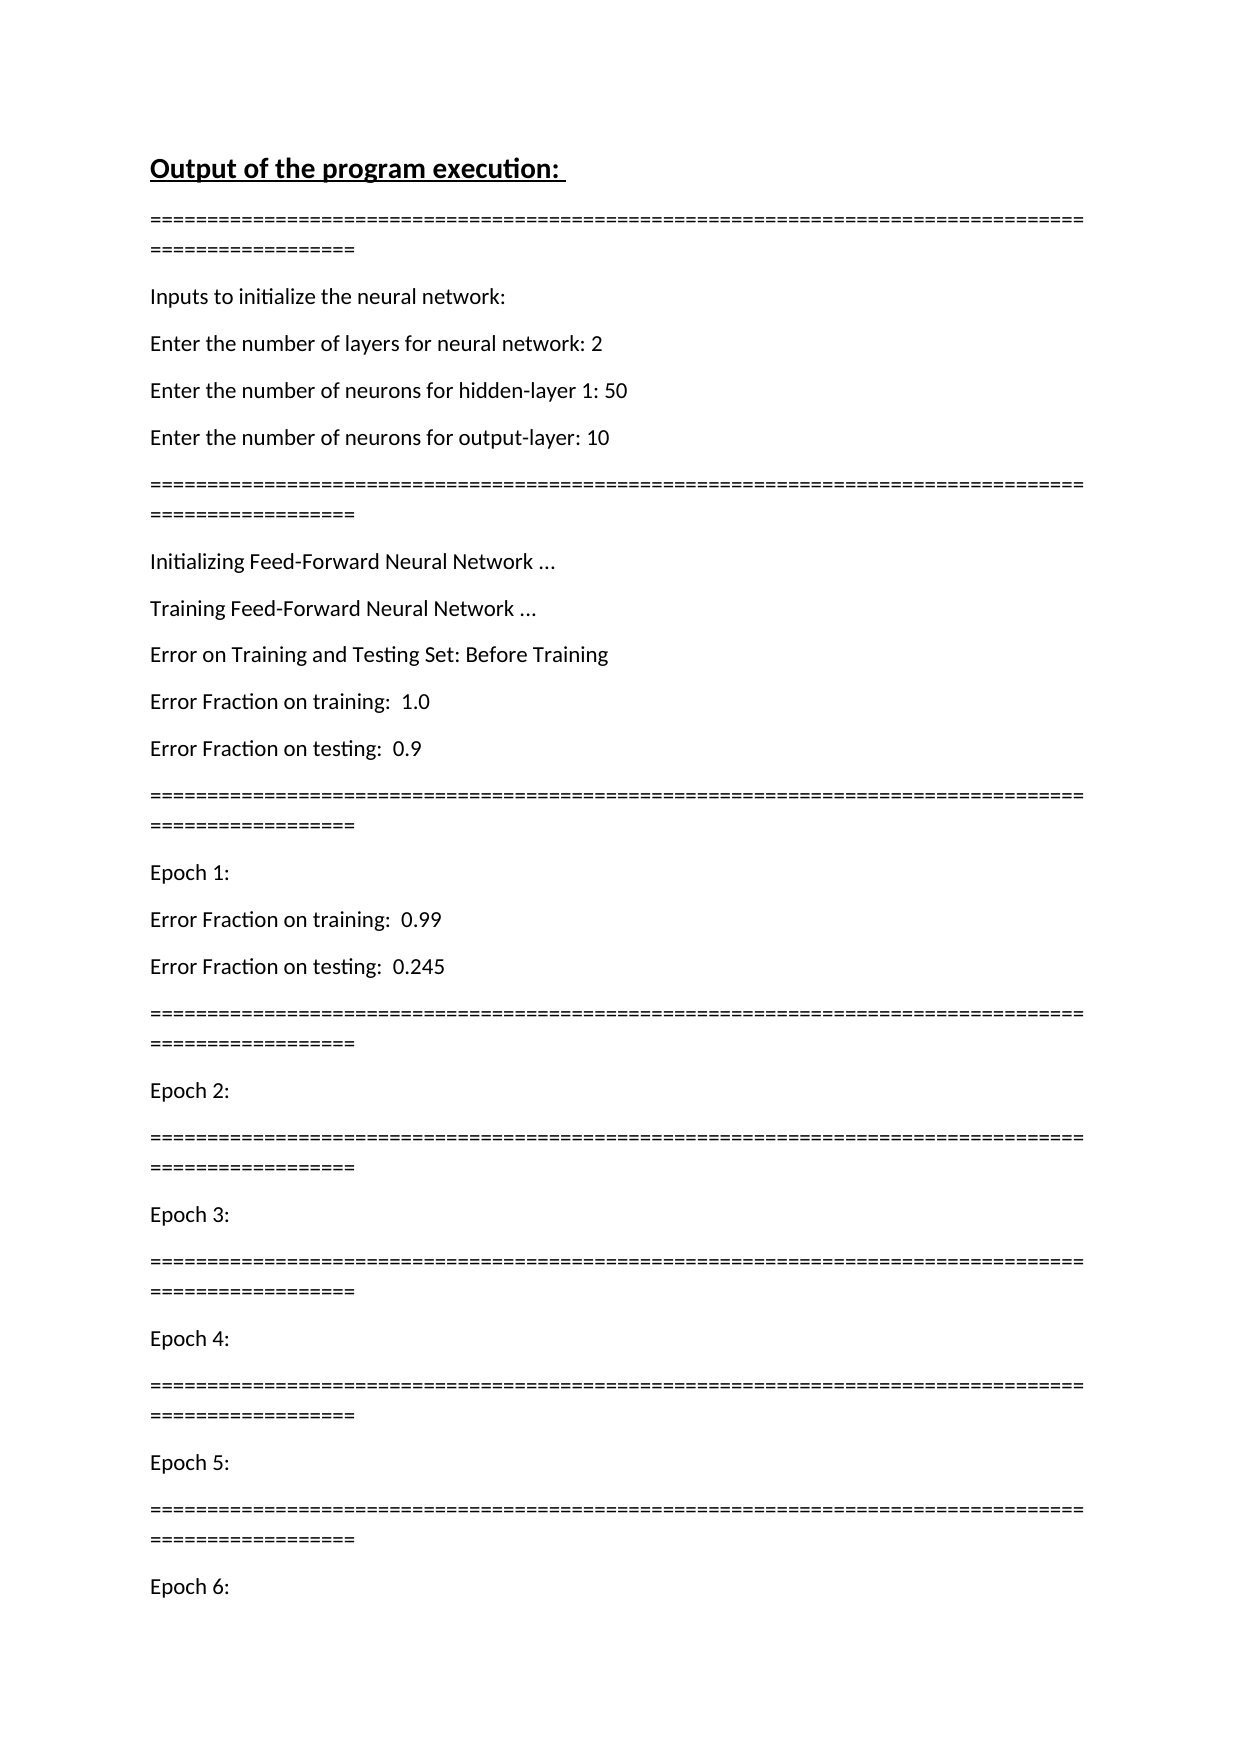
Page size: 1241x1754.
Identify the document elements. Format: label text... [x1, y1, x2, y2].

text ==================================================================================================== [150, 781, 1090, 839]
text Epoch 2: [150, 1076, 1090, 1104]
text Error Fraction on testing: 0.245 [150, 952, 1090, 980]
text Training Feed-Forward Neural Network ... [150, 594, 1090, 622]
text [150, 1371, 1090, 1429]
text Epoch 5: [150, 1448, 1090, 1476]
text Error on Training and Testing Set: Before Training [150, 641, 1090, 668]
text Output of the program execution: [150, 150, 1090, 186]
text Error Fraction on training: 0.99 [150, 905, 1090, 933]
text ==================================================================================================== [150, 999, 1090, 1057]
text Epoch 3: [150, 1200, 1090, 1228]
text Error Fraction on training: 1.0 [150, 687, 1090, 715]
text ==================================================================================================== [150, 1123, 1090, 1181]
text Epoch 1: [150, 858, 1090, 886]
text Inputs to initialize the neural network: [150, 282, 1090, 310]
text ==================================================================================================== [150, 470, 1090, 528]
text ==================================================================================================== [150, 1247, 1090, 1305]
text Epoch 6: [150, 1572, 1090, 1600]
text Enter the number of neurons for hidden-layer 1: 50 [150, 376, 1090, 404]
text ==================================================================================================== [150, 205, 1090, 263]
text Enter the number of neurons for output-layer: 10 [150, 423, 1090, 451]
text Epoch 4: [150, 1324, 1090, 1352]
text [150, 1495, 1090, 1553]
text Initializing Feed-Forward Neural Network ... [150, 547, 1090, 575]
text Error Fraction on testing: 0.9 [150, 734, 1090, 762]
text Enter the number of layers for neural network: 2 [150, 329, 1090, 357]
